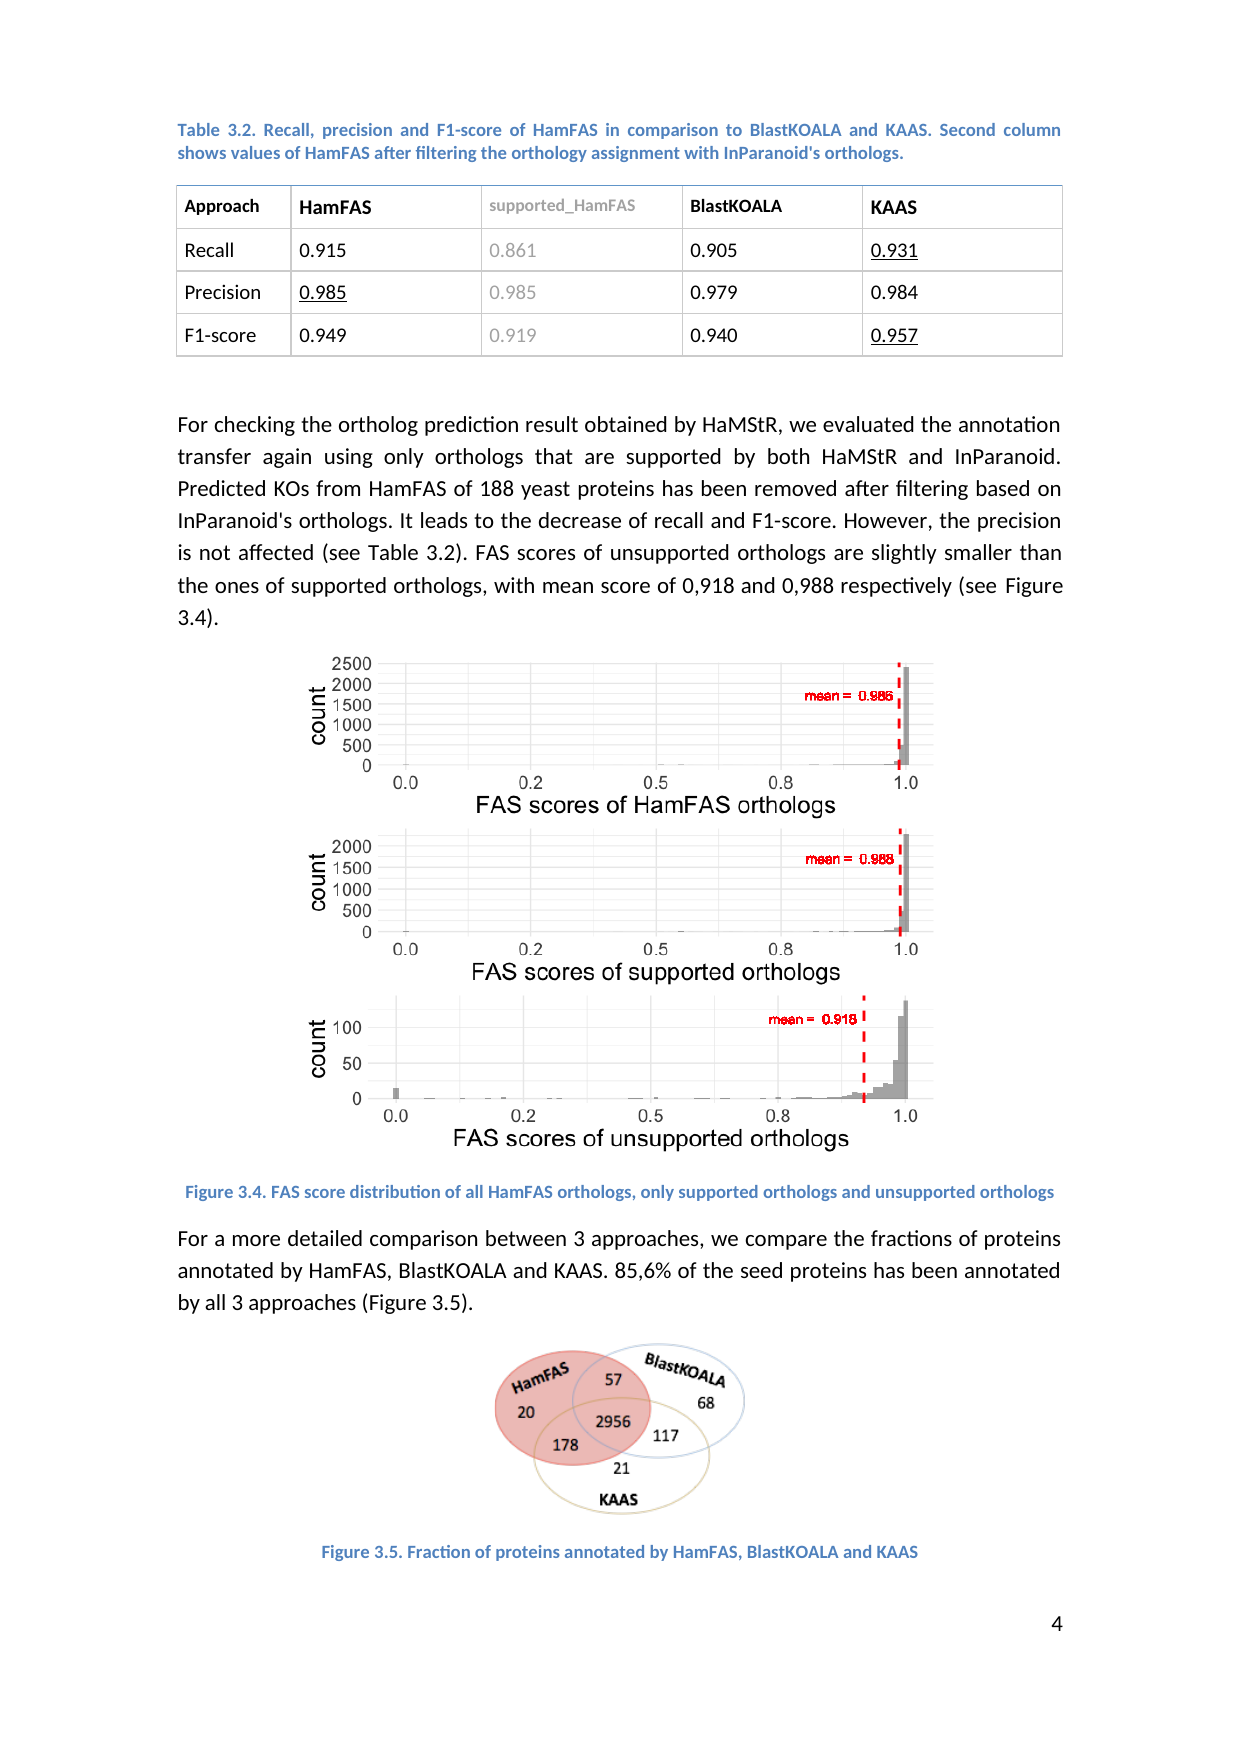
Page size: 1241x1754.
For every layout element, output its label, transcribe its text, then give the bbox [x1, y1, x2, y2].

table_cell 0.931 [863, 229, 1062, 270]
table_cell 0.957 [863, 314, 1062, 355]
table_cell 0.905 [683, 229, 862, 270]
table_header supported_HamFAS [482, 186, 682, 227]
table_cell Precision [177, 272, 290, 313]
table_cell 0.919 [482, 314, 682, 355]
table_cell 0.979 [683, 272, 862, 313]
picture [301, 656, 939, 1155]
table_cell 0.985 [292, 272, 481, 313]
table_cell 0.949 [292, 314, 481, 355]
table_cell 0.984 [863, 272, 1062, 313]
table_cell Recall [177, 229, 290, 270]
table_cell F1-score [177, 314, 290, 355]
table_cell 0.940 [683, 314, 862, 355]
picture [494, 1341, 746, 1516]
table_cell 0.915 [292, 229, 481, 270]
table_header Approach [177, 186, 290, 227]
table_header BlastKOALA [683, 186, 862, 227]
table_header KAAS [863, 186, 1062, 227]
table_cell 0.985 [482, 272, 682, 313]
table_header HamFAS [292, 186, 481, 227]
table_cell 0.861 [482, 229, 682, 270]
